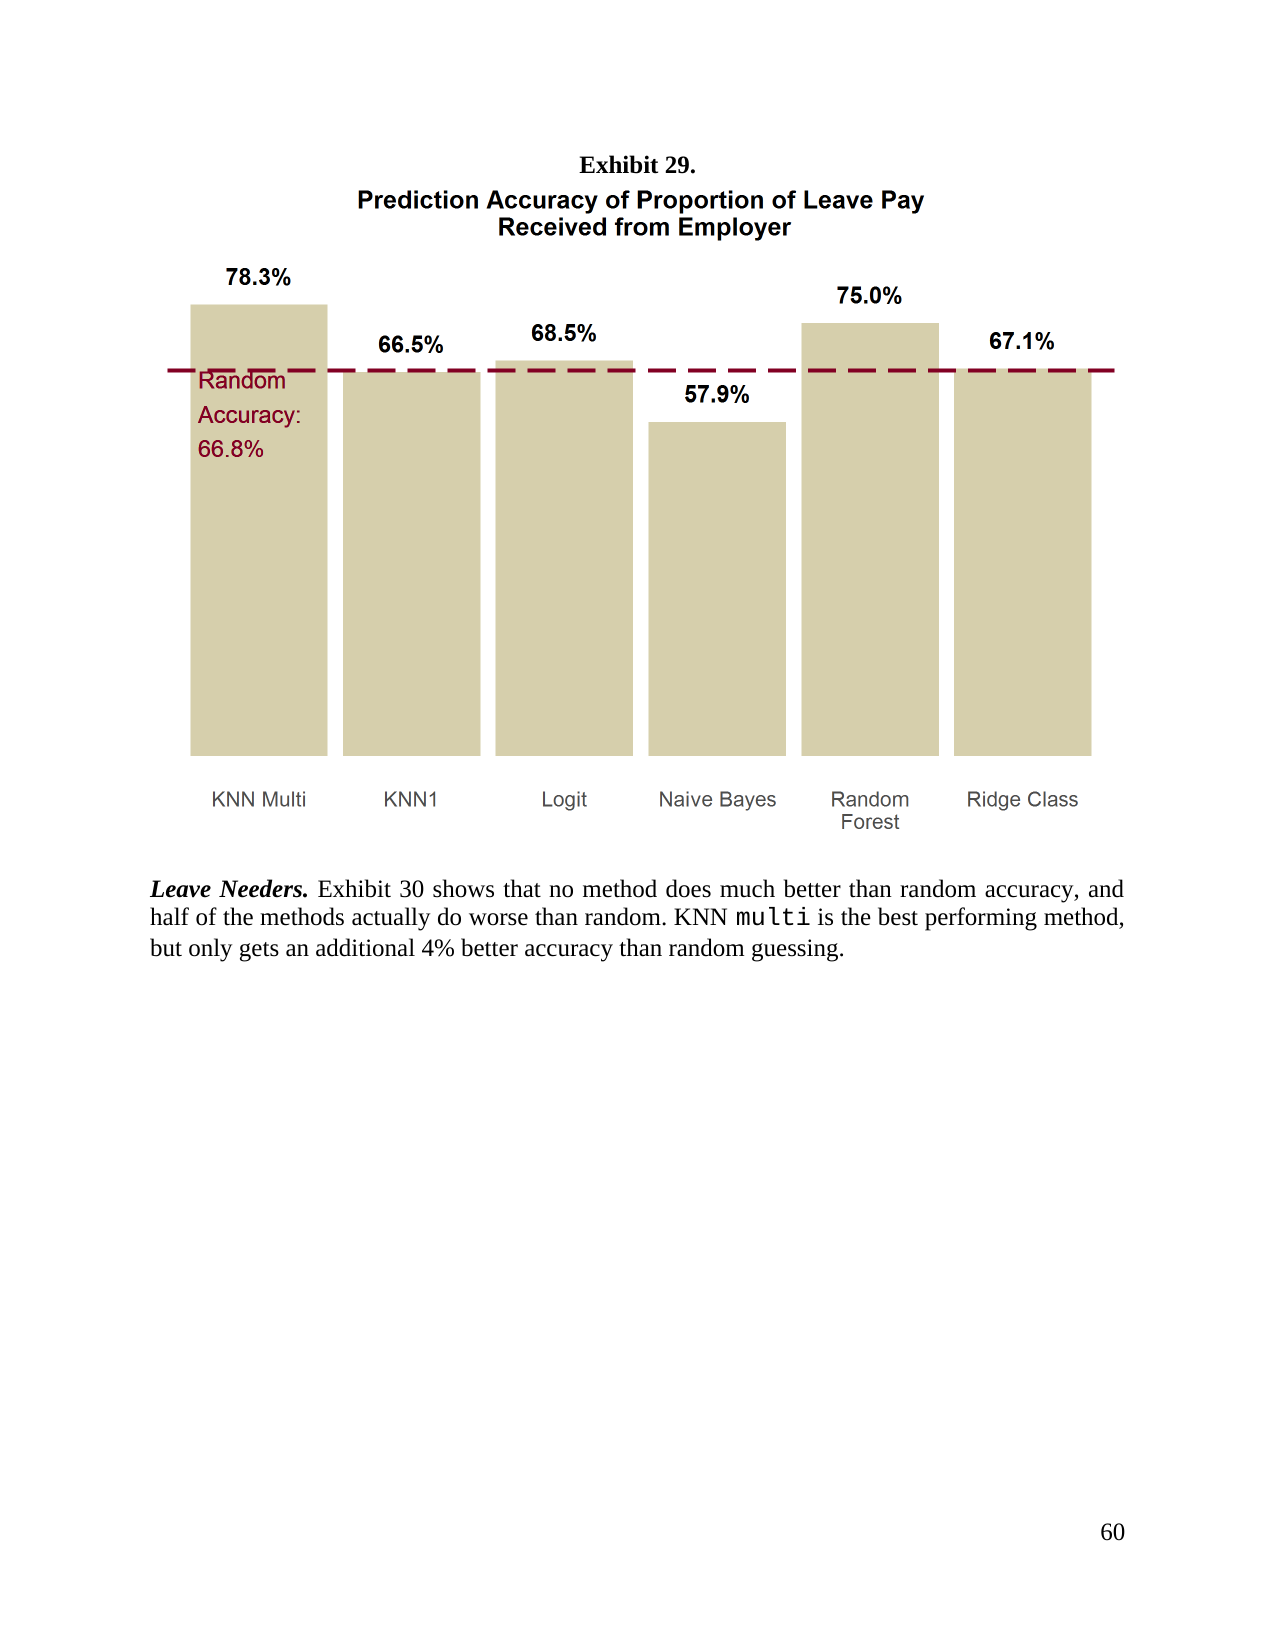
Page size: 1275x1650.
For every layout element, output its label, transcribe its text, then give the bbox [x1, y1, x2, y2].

text Leave Needers. Exhibit 30 shows that no method does much better than random accuracy, and half of the methods actually do worse than random. KNN multi is the best performing method, but only gets an additional 4% better accuracy than random guessing. [150, 874, 1125, 962]
text Exhibit 29. [150, 150, 1125, 178]
picture [150, 178, 1125, 845]
